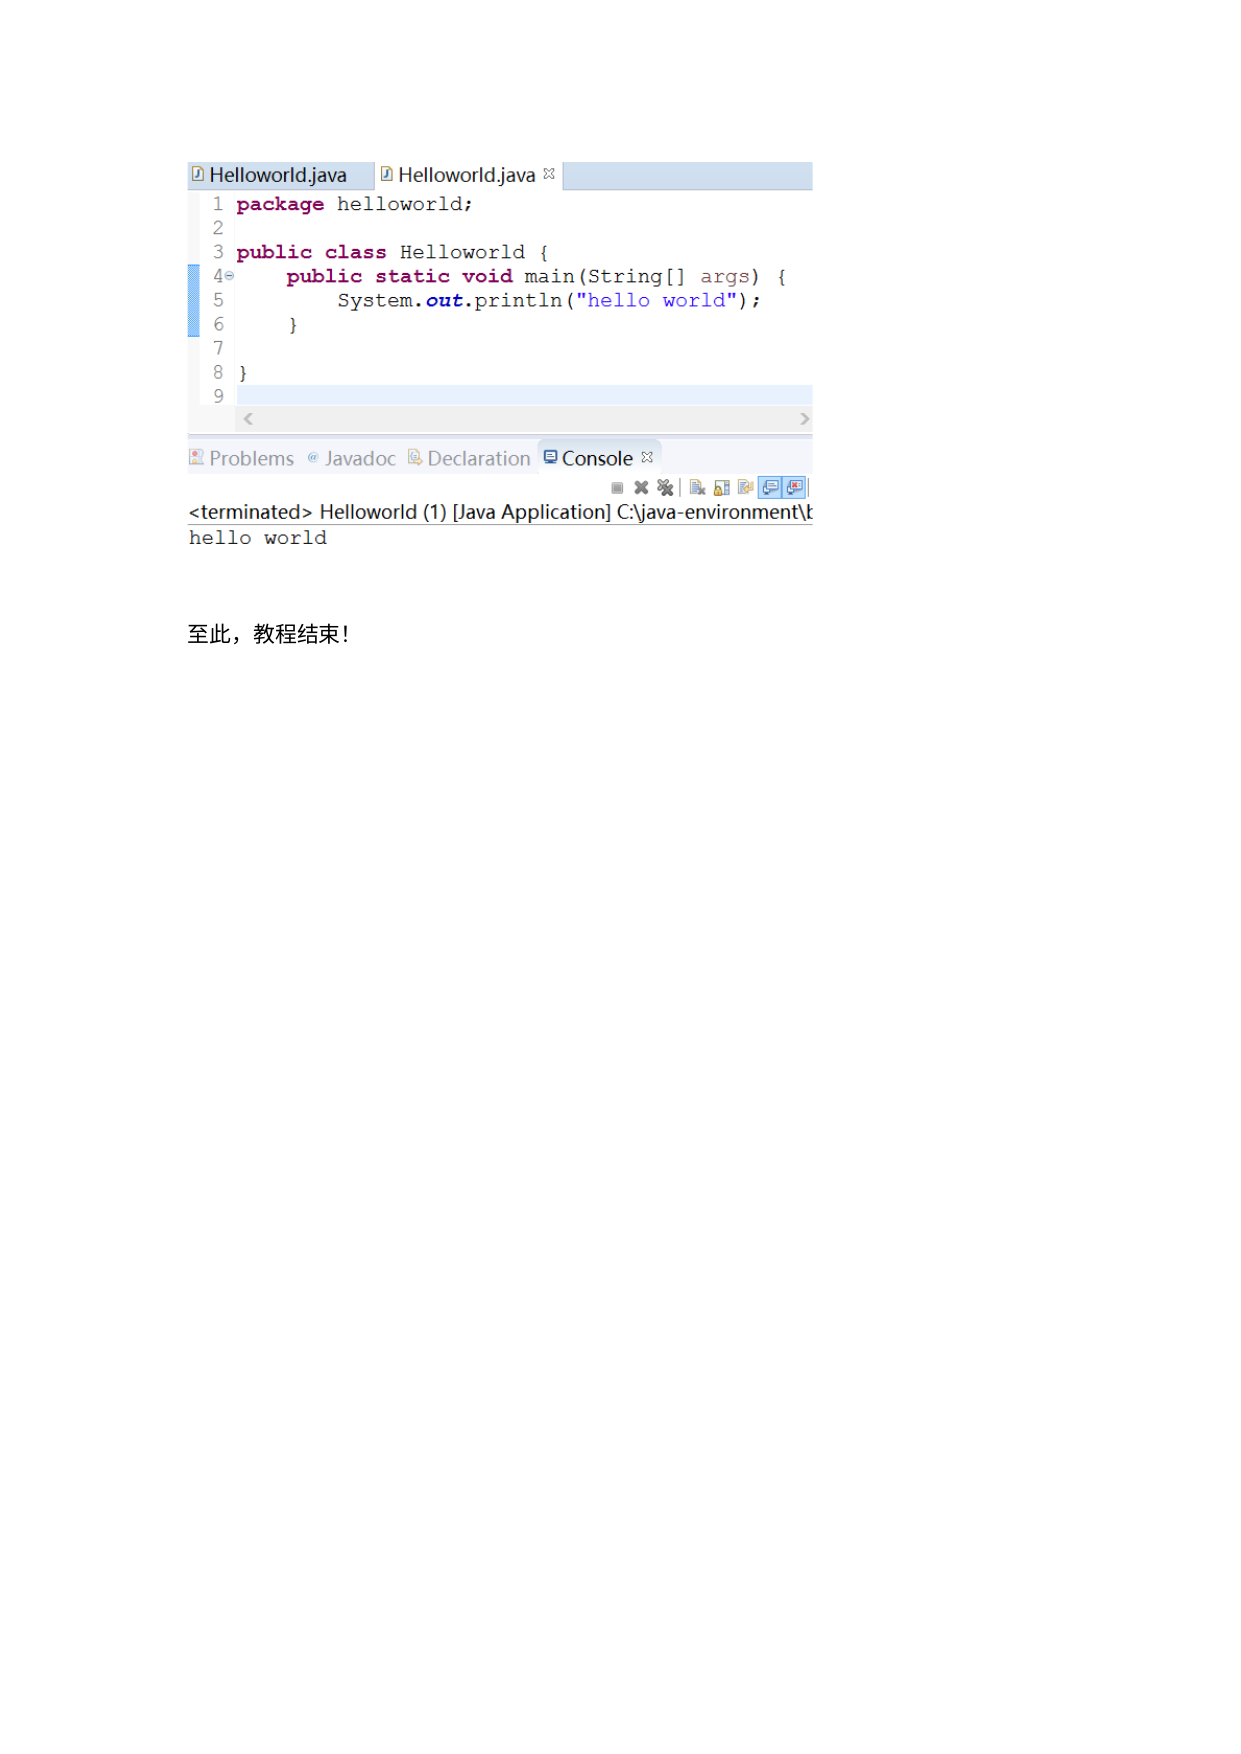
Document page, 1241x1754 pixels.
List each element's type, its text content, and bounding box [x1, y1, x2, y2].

picture [187, 162, 813, 568]
text 至此，教程结束！ [187, 617, 1053, 649]
